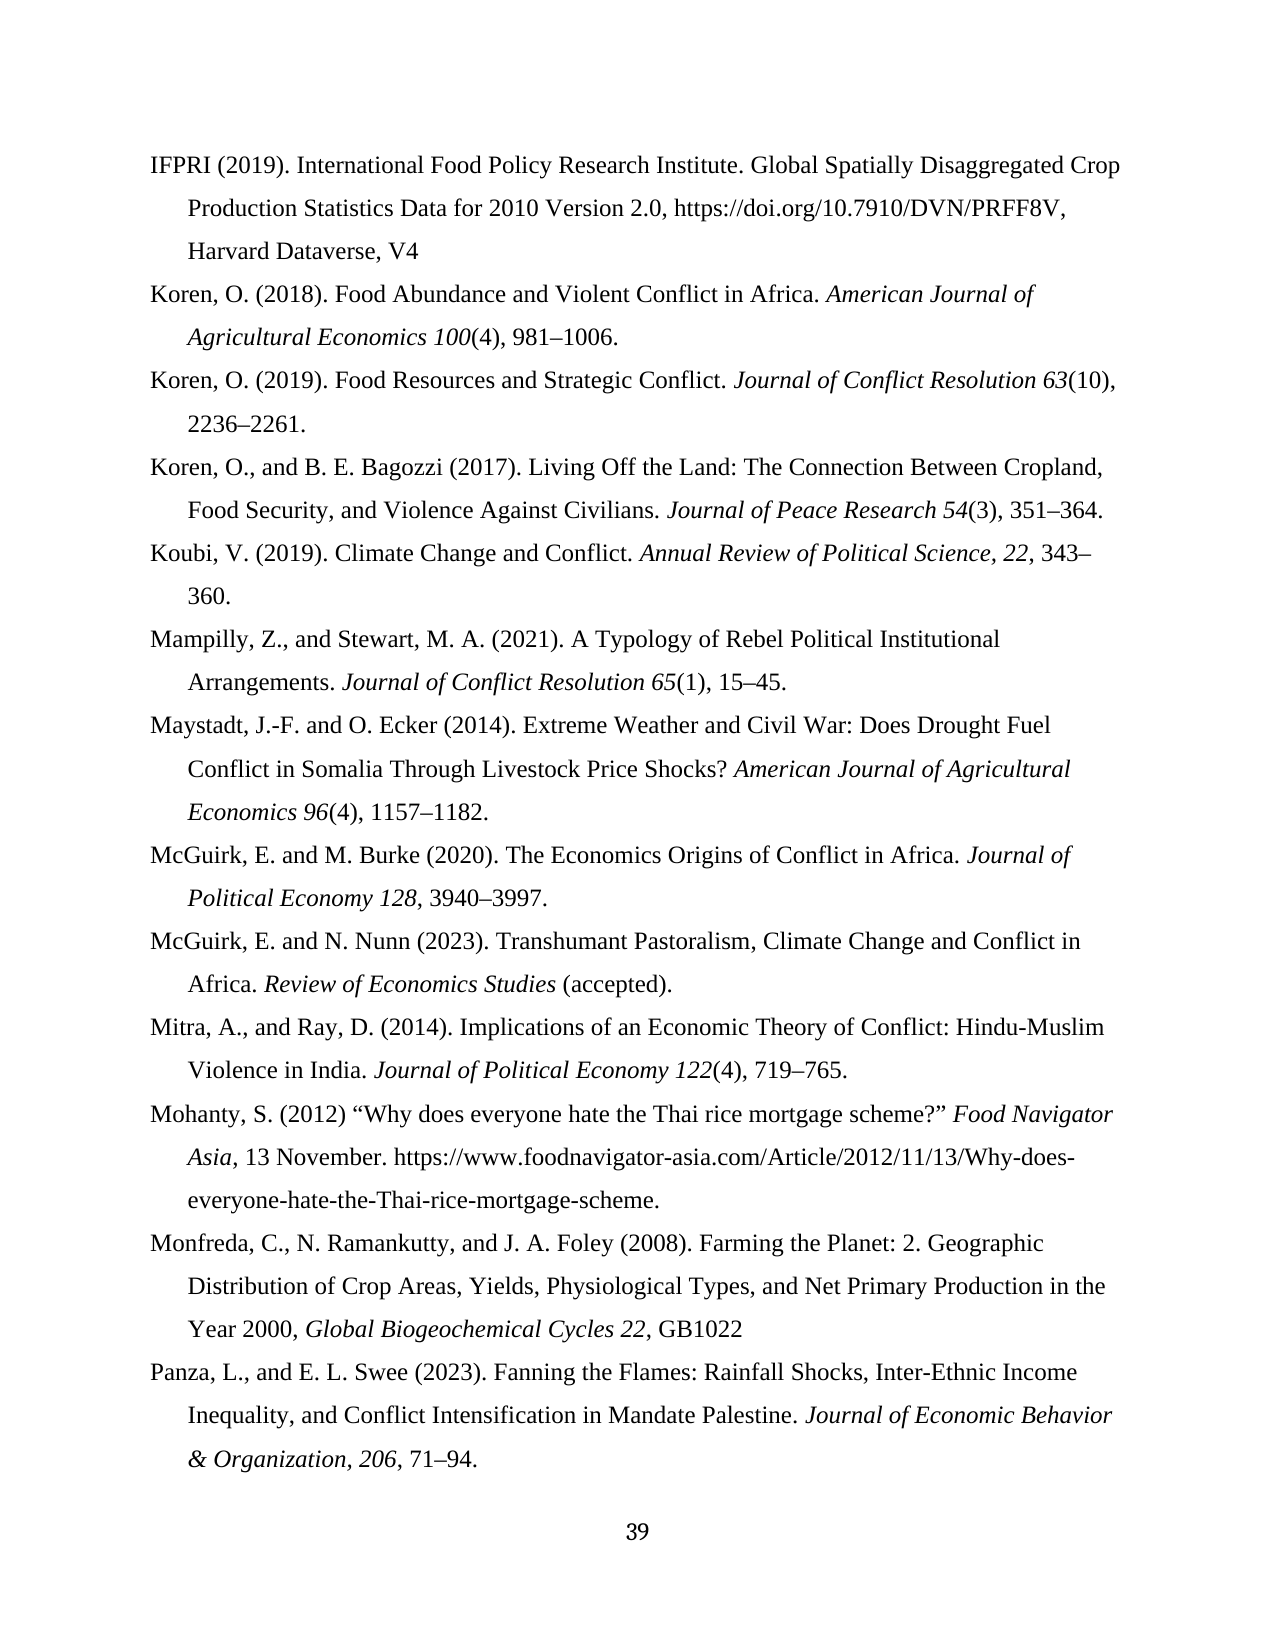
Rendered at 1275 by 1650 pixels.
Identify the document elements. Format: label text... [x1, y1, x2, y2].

text McGuirk, E. and M. Burke (2020). The Economics Origins of Conflict in Africa. Journal of Political Economy 128, 3940–3997. [150, 840, 1125, 912]
text Koubi, V. (2019). Climate Change and Conflict. Annual Review of Political Science, 22, 343–360. [150, 538, 1125, 610]
text Maystadt, J.-F. and O. Ecker (2014). Extreme Weather and Civil War: Does Drought Fuel Conflict in Somalia Through Livestock Price Shocks? American Journal of Agricultural Economics 96(4), 1157–1182. [150, 711, 1125, 826]
text McGuirk, E. and N. Nunn (2023). Transhumant Pastoralism, Climate Change and Conflict in Africa. Review of Economics Studies (accepted). [150, 926, 1125, 998]
text Koren, O., and B. E. Bagozzi (2017). Living Off the Land: The Connection Between Cropland, Food Security, and Violence Against Civilians. Journal of Peace Research 54(3), 351–364. [150, 452, 1125, 524]
text Mampilly, Z., and Stewart, M. A. (2021). A Typology of Rebel Political Institutional Arrangements. Journal of Conflict Resolution 65(1), 15–45. [150, 624, 1125, 696]
text Mohanty, S. (2012) “Why does everyone hate the Thai rice mortgage scheme?” Food Navigator Asia, 13 November. https://www.foodnavigator-asia.com/Article/2012/11/13/Why-does-everyone-hate-the-Thai-rice-mortgage-scheme. [150, 1099, 1125, 1214]
text IFPRI (2019). International Food Policy Research Institute. Global Spatially Disaggregated Crop Production Statistics Data for 2010 Version 2.0, https://doi.org/10.7910/DVN/PRFF8V, Harvard Dataverse, V4 [150, 150, 1125, 265]
text Koren, O. (2019). Food Resources and Strategic Conflict. Journal of Conflict Resolution 63(10), 2236–2261. [150, 366, 1125, 437]
text Koren, O. (2018). Food Abundance and Violent Conflict in Africa. American Journal of Agricultural Economics 100(4), 981–1006. [150, 279, 1125, 351]
text Monfreda, C., N. Ramankutty, and J. A. Foley (2008). Farming the Planet: 2. Geographic Distribution of Crop Areas, Yields, Physiological Types, and Net Primary Production in the Year 2000, Global Biogeochemical Cycles 22, GB1022 [150, 1228, 1125, 1343]
text Panza, L., and E. L. Swee (2023). Fanning the Flames: Rainfall Shocks, Inter‐Ethnic Income Inequality, and Conflict Intensification in Mandate Palestine. Journal of Economic Behavior & Organization, 206, 71–94. [150, 1357, 1125, 1472]
text Mitra, A., and Ray, D. (2014). Implications of an Economic Theory of Conflict: Hindu-Muslim Violence in India. Journal of Political Economy 122(4), 719–765. [150, 1012, 1125, 1084]
